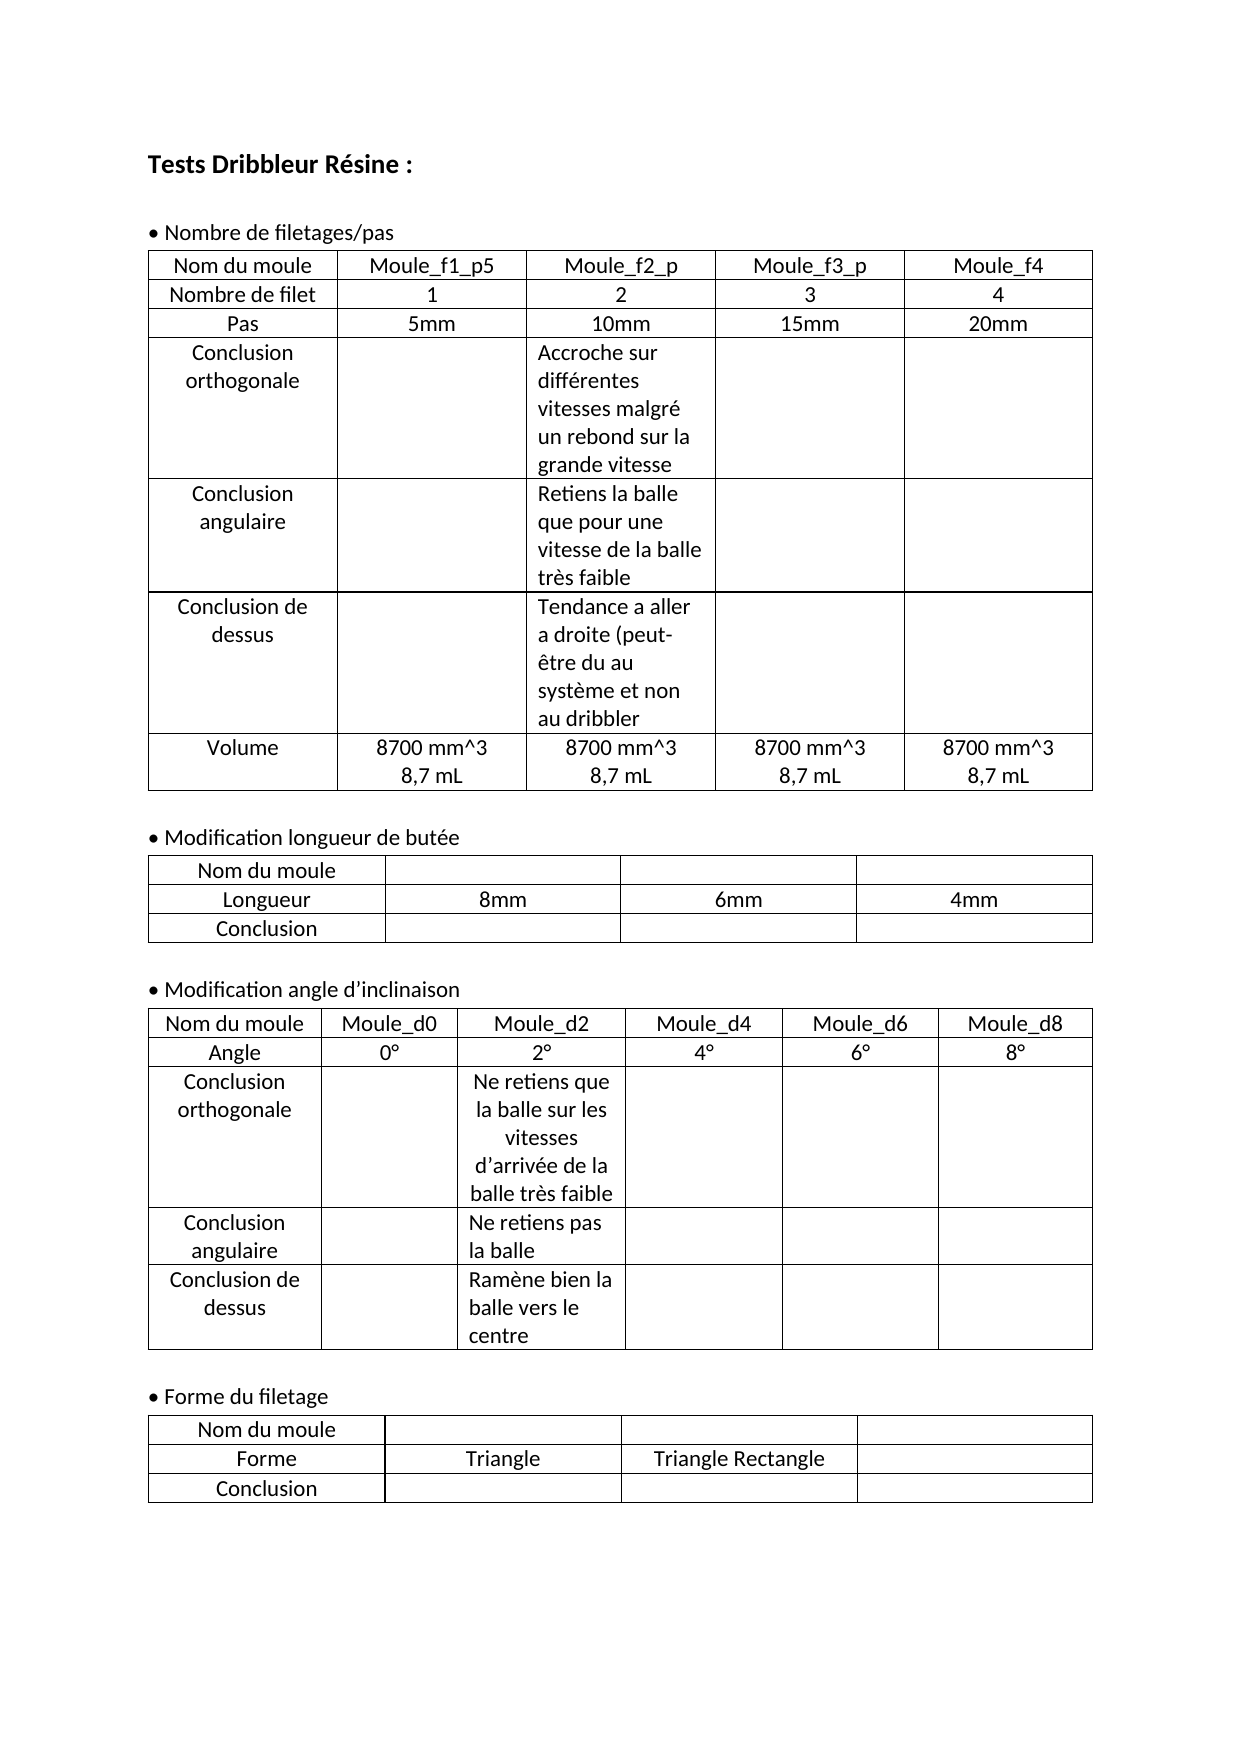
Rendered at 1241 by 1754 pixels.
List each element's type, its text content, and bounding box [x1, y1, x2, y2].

table_cell Forme [149, 1445, 384, 1473]
table_cell Conclusion [149, 914, 385, 942]
table_cell 8° [939, 1038, 1092, 1066]
table_cell [783, 1265, 938, 1349]
table_cell [322, 1067, 457, 1207]
text • Modification longueur de butée [148, 823, 1093, 851]
table_header Moule_d8 [939, 1009, 1092, 1037]
table_cell [905, 479, 1092, 591]
table_cell [858, 1445, 1092, 1473]
table_cell 8mm [386, 885, 620, 913]
table_header Moule_f2_p [527, 251, 715, 279]
table_header [386, 856, 620, 884]
table_cell Nombre de filet [149, 280, 337, 308]
table_cell Volume [149, 734, 337, 789]
table_cell [338, 593, 526, 732]
table_cell [905, 338, 1092, 478]
table_cell Triangle [386, 1445, 621, 1473]
text Tests Dribbleur Résine : [148, 148, 1093, 181]
table_cell [322, 1208, 457, 1264]
table_cell 4 [905, 280, 1092, 308]
table_cell Pas [149, 309, 337, 337]
table_cell [939, 1265, 1092, 1349]
table_cell 6° [783, 1038, 938, 1066]
table_cell Conclusion de dessus [149, 593, 337, 732]
table_cell Ramène bien la balle vers le centre [458, 1265, 625, 1349]
table_cell 5mm [338, 309, 526, 337]
table_header Moule_d4 [626, 1009, 782, 1037]
table_cell [626, 1265, 782, 1349]
table_header [621, 856, 856, 884]
table_header Moule_f4 [905, 251, 1092, 279]
table_cell 4° [626, 1038, 782, 1066]
text • Nombre de filetages/pas [148, 218, 1093, 246]
table_cell [338, 338, 526, 478]
table_cell 6mm [621, 885, 856, 913]
table_cell Tendance a aller a droite (peut-être du au système et non au dribbler [527, 593, 715, 732]
table_cell Conclusion [149, 1474, 384, 1502]
table_cell [322, 1265, 457, 1349]
table_cell Triangle Rectangle [622, 1445, 857, 1473]
table_header Nom du moule [149, 1009, 321, 1037]
table_cell [716, 338, 904, 478]
table_header Nom du moule [149, 251, 337, 279]
table_cell Ne retiens que la balle sur les vitesses d’arrivée de la balle très faible [458, 1067, 625, 1207]
table_cell [857, 914, 1092, 942]
table_cell [716, 593, 904, 732]
table_cell Conclusion angulaire [149, 479, 337, 591]
table_header [858, 1416, 1092, 1443]
table_header Moule_d0 [322, 1009, 457, 1037]
table_header [622, 1416, 857, 1443]
table_cell 8700 mm^3 8,7 mL [527, 734, 715, 789]
table_cell 8700 mm^3 8,7 mL [716, 734, 904, 789]
table_cell 8700 mm^3 8,7 mL [338, 734, 526, 789]
table_cell 4mm [857, 885, 1092, 913]
table_cell 2° [458, 1038, 625, 1066]
text • Forme du filetage [148, 1382, 1093, 1410]
table_cell 8700 mm^3 8,7 mL [905, 734, 1092, 789]
table_cell [939, 1067, 1092, 1207]
table_header Moule_d2 [458, 1009, 625, 1037]
table_header Moule_d6 [783, 1009, 938, 1037]
table_header [386, 1416, 621, 1443]
table_header [857, 856, 1092, 884]
table_cell [716, 479, 904, 591]
table_cell Conclusion orthogonale [149, 1067, 321, 1207]
table_cell [626, 1208, 782, 1264]
table_cell 15mm [716, 309, 904, 337]
table_cell [338, 479, 526, 591]
table_header Nom du moule [149, 1416, 384, 1443]
table_cell 0° [322, 1038, 457, 1066]
table_cell Longueur [149, 885, 385, 913]
table_cell [783, 1208, 938, 1264]
table_cell Conclusion orthogonale [149, 338, 337, 478]
table_cell [858, 1474, 1092, 1502]
table_cell 10mm [527, 309, 715, 337]
text • Modification angle d’inclinaison [148, 975, 1093, 1003]
table_cell [905, 593, 1092, 732]
table_cell [386, 1474, 621, 1502]
table_cell Angle [149, 1038, 321, 1066]
table_cell [939, 1208, 1092, 1264]
table_cell 2 [527, 280, 715, 308]
table_cell [622, 1474, 857, 1502]
table_cell [783, 1067, 938, 1207]
table_cell Conclusion angulaire [149, 1208, 321, 1264]
table_header Moule_f3_p [716, 251, 904, 279]
table_cell Ne retiens pas la balle [458, 1208, 625, 1264]
table_cell 1 [338, 280, 526, 308]
table_cell Accroche sur différentes vitesses malgré un rebond sur la grande vitesse [527, 338, 715, 478]
table_cell Retiens la balle que pour une vitesse de la balle très faible [527, 479, 715, 591]
table_cell 20mm [905, 309, 1092, 337]
table_cell 3 [716, 280, 904, 308]
table_header Moule_f1_p5 [338, 251, 526, 279]
table_cell [386, 914, 620, 942]
table_header Nom du moule [149, 856, 385, 884]
table_cell [626, 1067, 782, 1207]
table_cell Conclusion de dessus [149, 1265, 321, 1349]
table_cell [621, 914, 856, 942]
